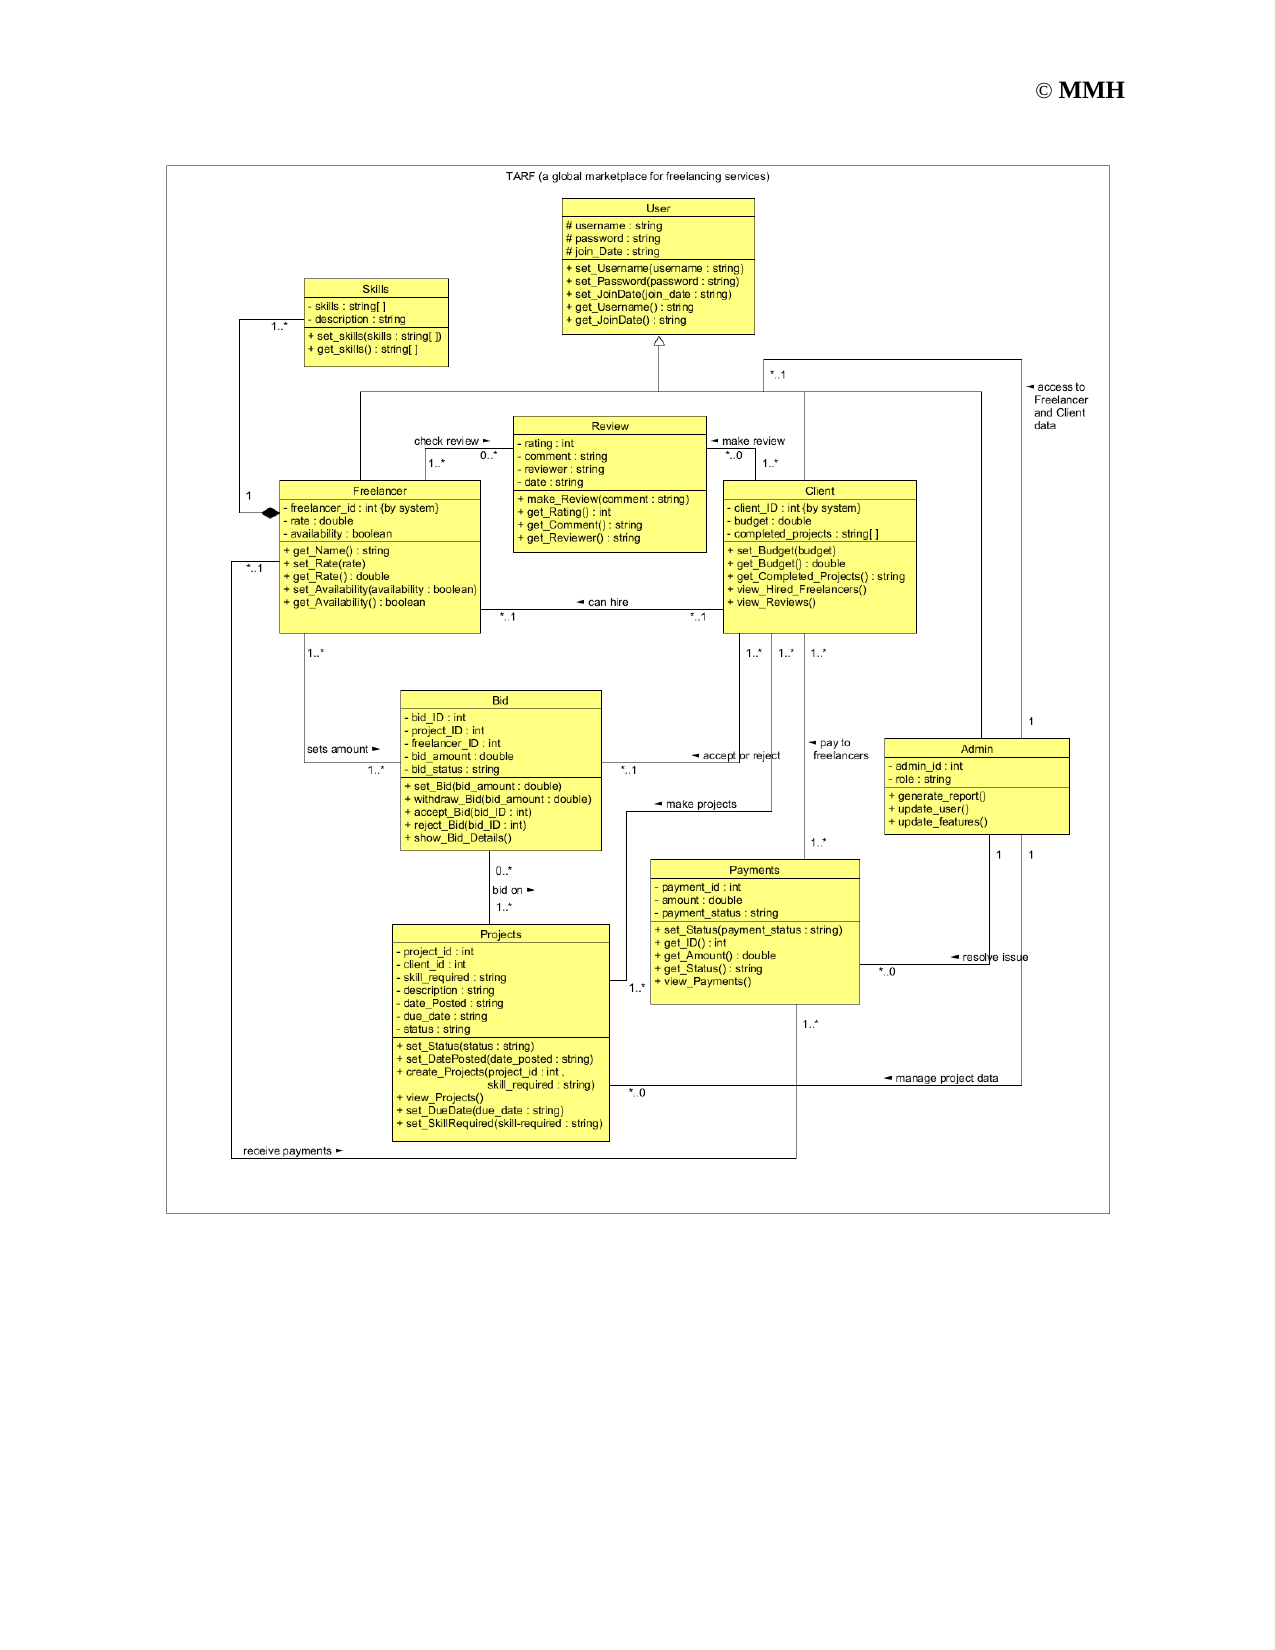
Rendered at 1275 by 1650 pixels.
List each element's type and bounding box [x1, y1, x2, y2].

picture [150, 150, 1125, 1230]
